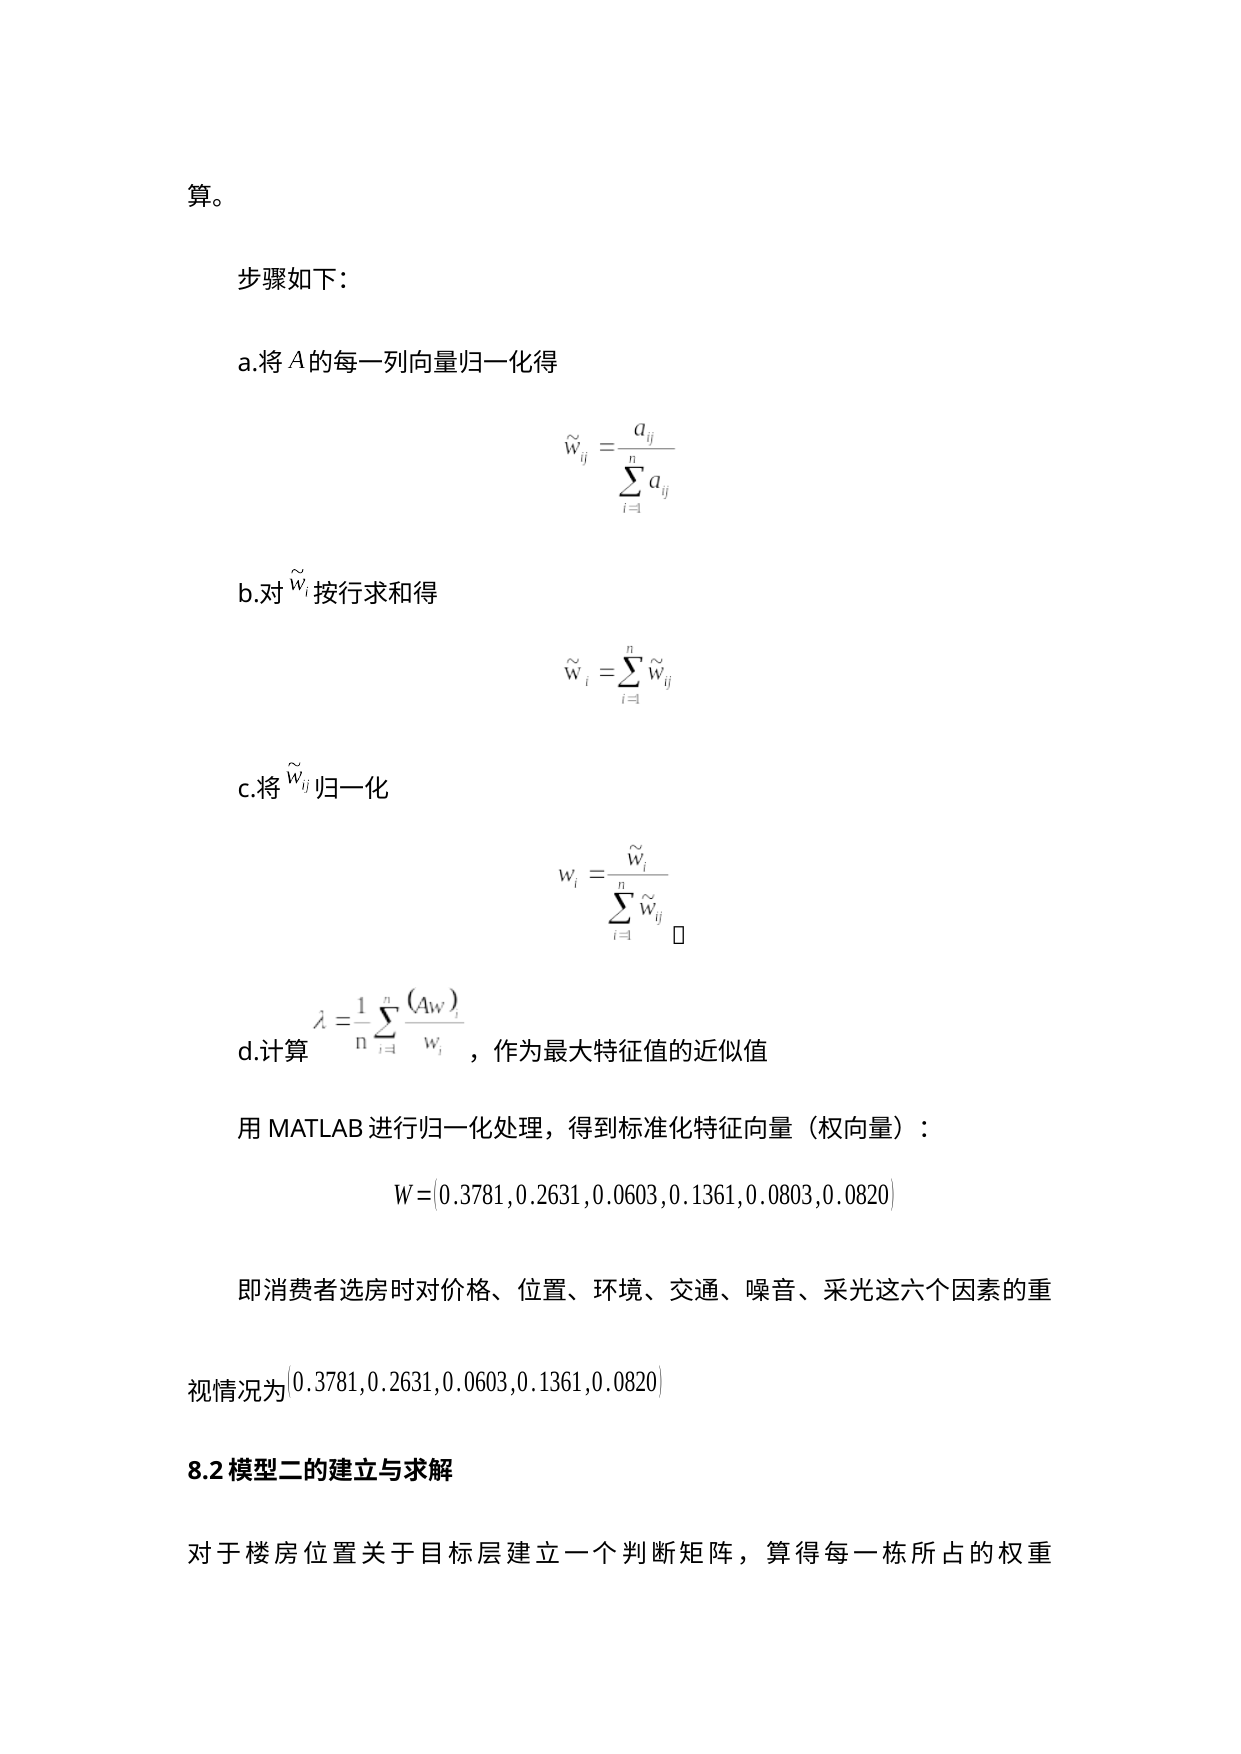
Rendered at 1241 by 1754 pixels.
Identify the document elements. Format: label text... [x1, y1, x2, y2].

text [187, 1519, 1053, 1584]
text c.将归一化 [187, 749, 1053, 814]
text 用MATLAB进行归一化处理，得到标准化特征向量（权向量）： [187, 1094, 1053, 1159]
text b.对按行求和得 [187, 555, 1053, 620]
text 步骤如下： [187, 245, 1053, 310]
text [187, 162, 1053, 227]
list 将的每一列向量归一化得 [187, 328, 1053, 393]
text 即消费者选房时对价格、位置、环境、交通、噪音、采光这六个因素的重视情况为 [187, 1256, 1053, 1418]
text d.计算，作为最大特征值的近似值 [187, 979, 1053, 1076]
text 8.2模型二的建立与求解 [187, 1436, 1053, 1501]
text  [187, 832, 1053, 962]
